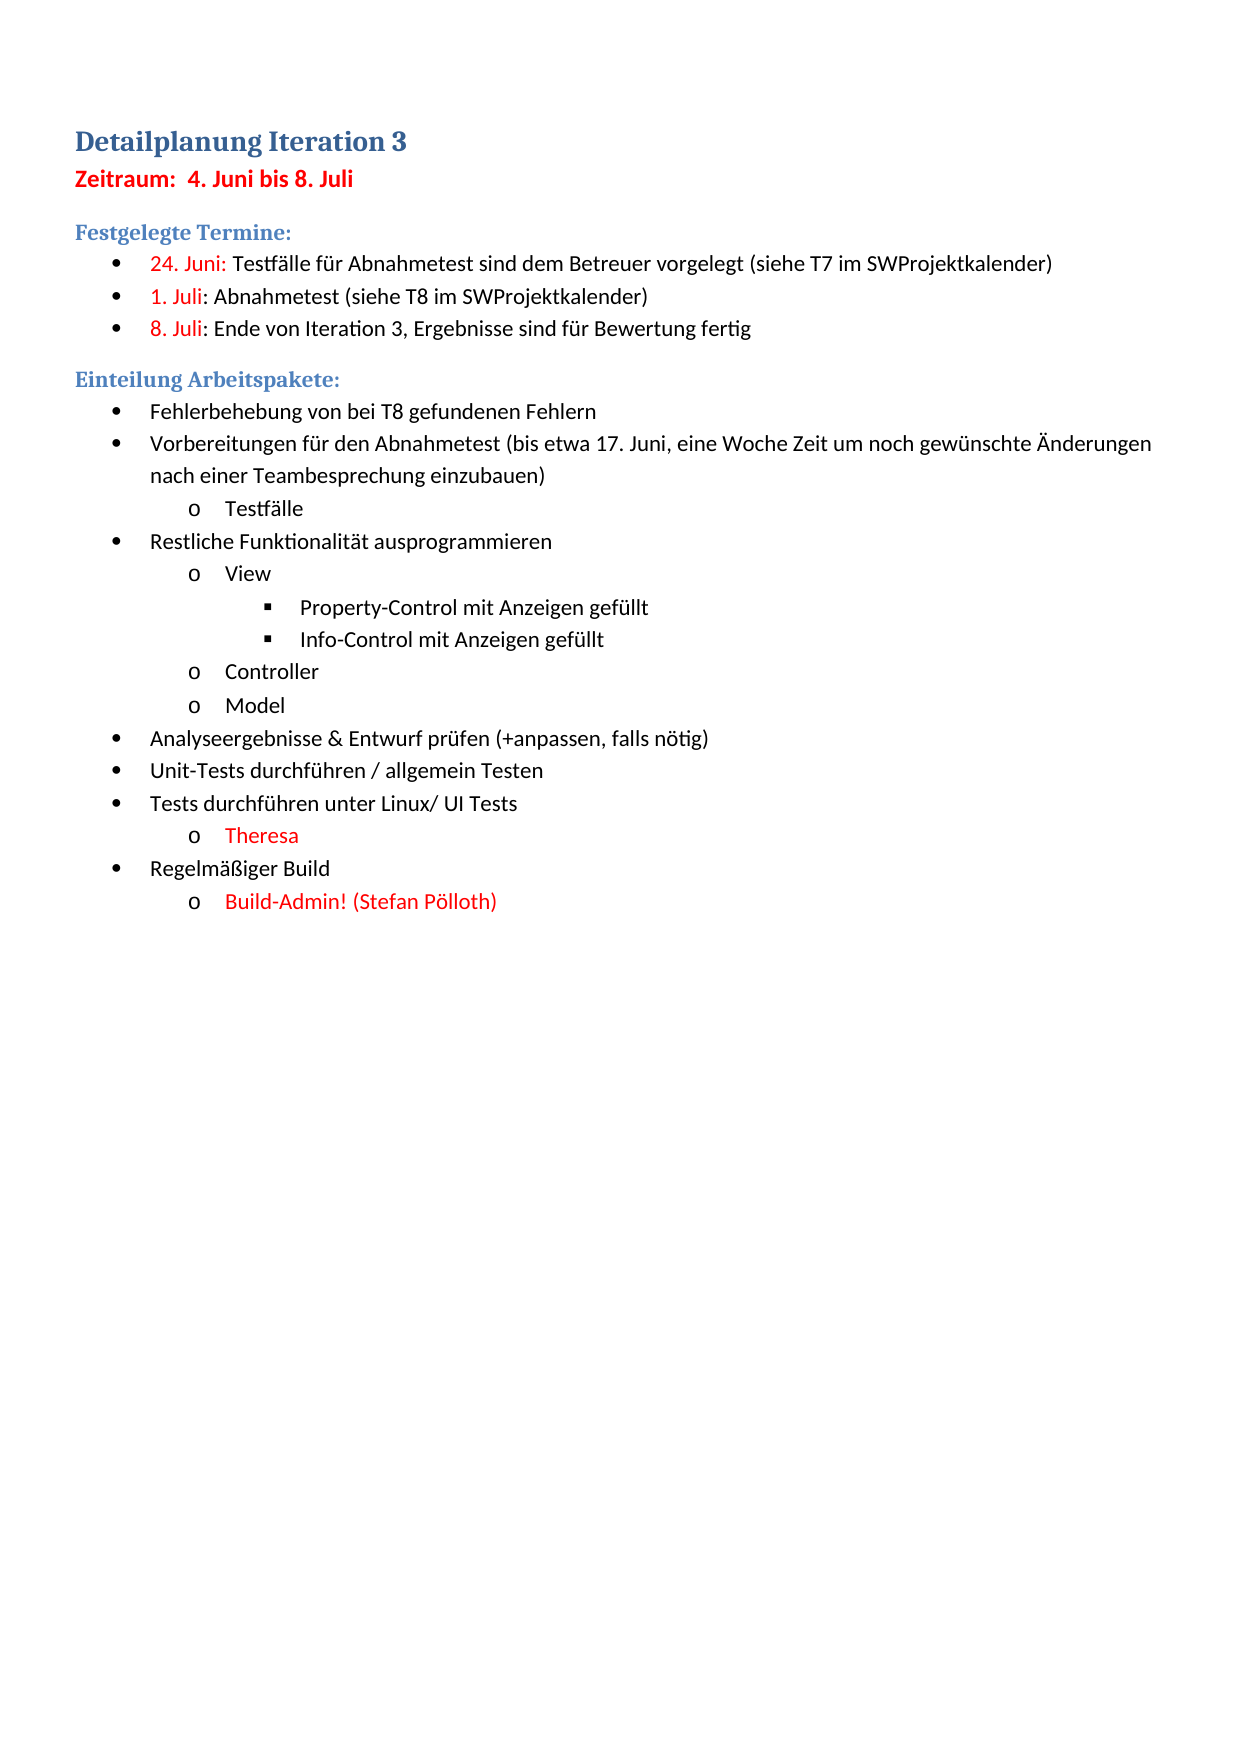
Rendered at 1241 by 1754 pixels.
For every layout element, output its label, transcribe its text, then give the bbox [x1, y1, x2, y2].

list Fehlerbehebung von bei T8 gefundenen Fehlern [112, 397, 1165, 425]
list Build-Admin! (Stefan Pölloth) [187, 887, 1165, 916]
list Controller [187, 657, 1165, 687]
list Tests durchführen unter Linux/ UI Tests [112, 789, 1165, 817]
subtitle Detailplanung Iteration 3 [75, 125, 1165, 158]
list Property-Control mit Anzeigen gefüllt [262, 593, 1165, 621]
list Unit-Tests durchführen / allgemein Testen [112, 757, 1165, 785]
list 8. Juli: Ende von Iteration 3, Ergebnisse sind für Bewertung fertig [112, 314, 1165, 342]
list Info-Control mit Anzeigen gefüllt [262, 625, 1165, 653]
list Model [187, 691, 1165, 720]
list 1. Juli: Abnahmetest (siehe T8 im SWProjektkalender) [112, 282, 1165, 310]
subtitle Festgelegte Termine: [75, 219, 1165, 246]
list Analyseergebnisse & Entwurf prüfen (+anpassen, falls nötig) [112, 724, 1165, 752]
list View [187, 559, 1165, 589]
list Testfälle [187, 494, 1165, 523]
list Restliche Funktionalität ausprogrammieren [112, 527, 1165, 555]
text Zeitraum: 4. Juni bis 8. Juli [75, 163, 1165, 194]
list Vorbereitungen für den Abnahmetest (bis etwa 17. Juni, eine Woche Zeit um noch gewünschte Änderungen nach einer Teambesprechung einzubauen) [112, 429, 1165, 489]
subtitle Einteilung Arbeitspakete: [75, 367, 1165, 393]
list 24. Juni: Testfälle für Abnahmetest sind dem Betreuer vorgelegt (siehe T7 im SWProjektkalender) [112, 249, 1165, 278]
list Regelmäßiger Build [112, 854, 1165, 883]
list Theresa [187, 821, 1165, 850]
